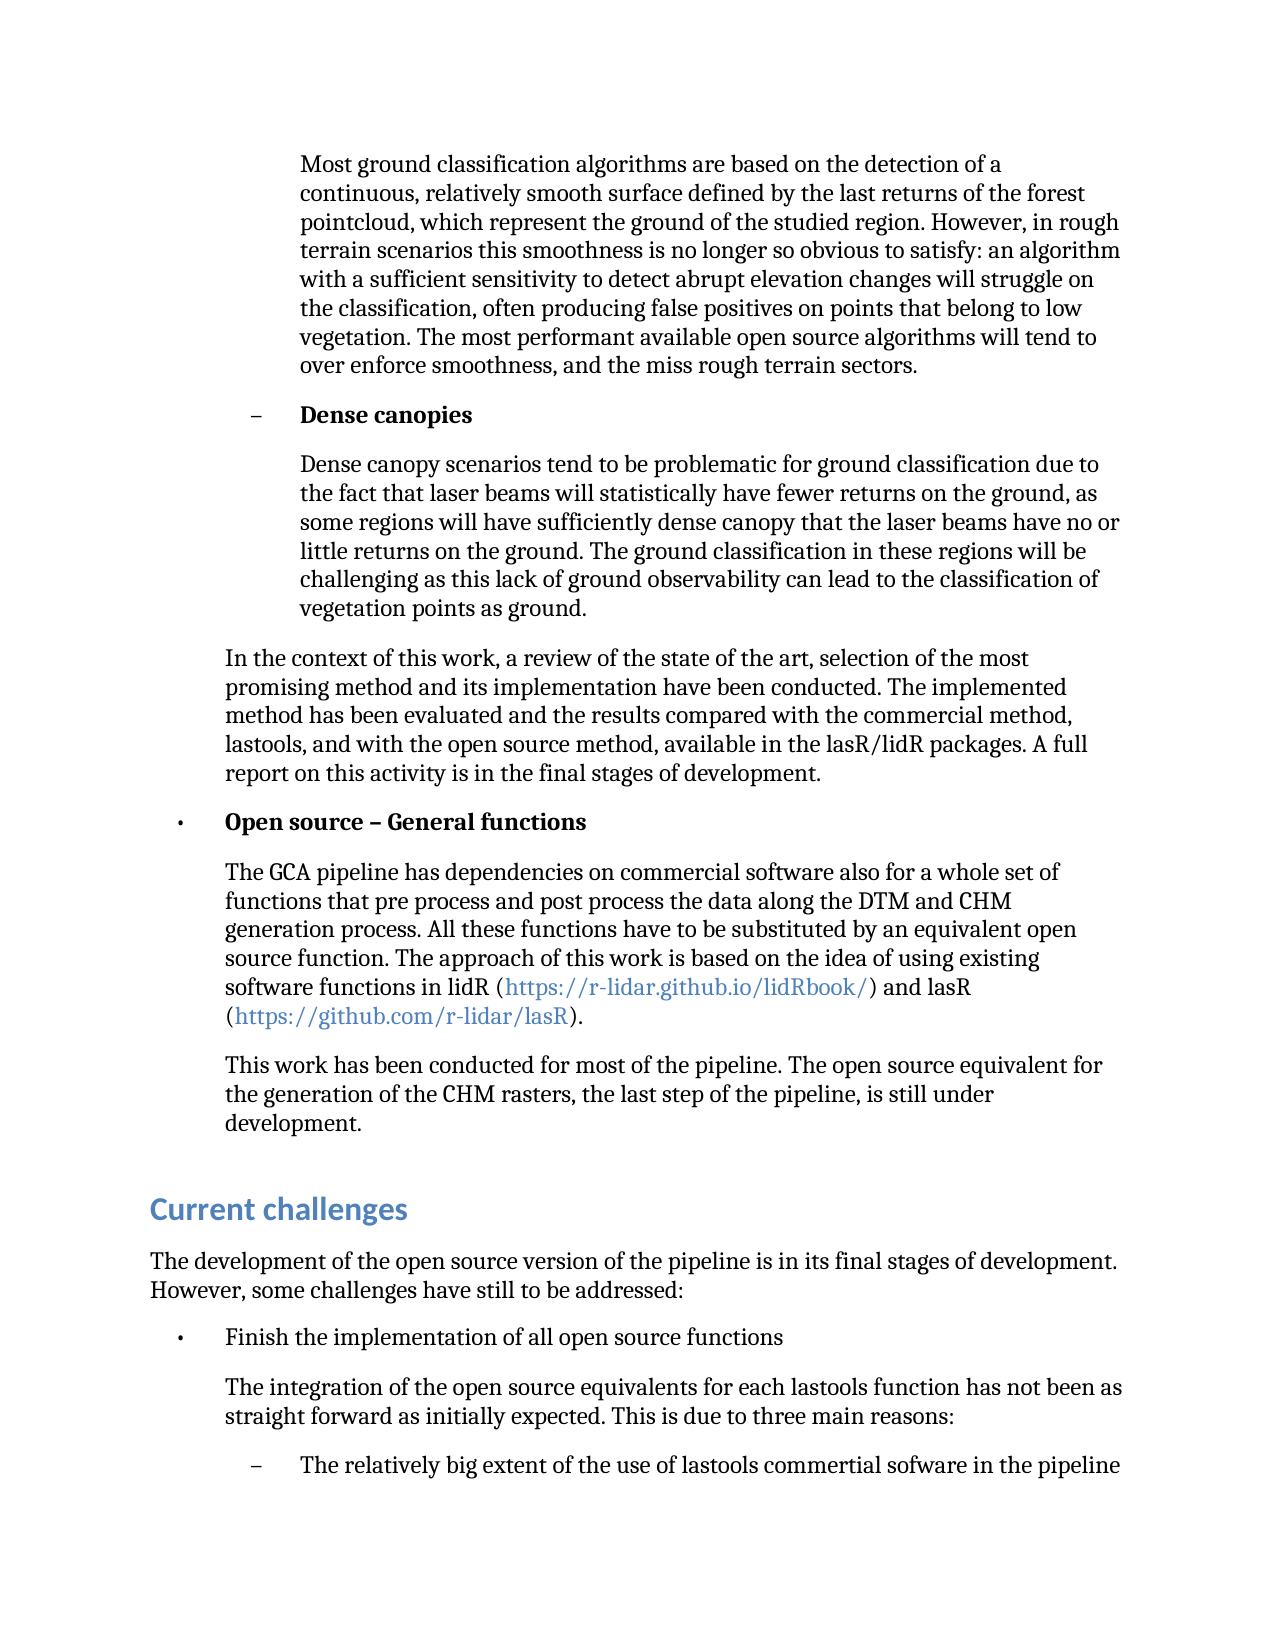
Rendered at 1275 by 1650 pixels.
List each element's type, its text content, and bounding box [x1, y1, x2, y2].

list In the context of this work, a review of the state of the art, selection of the most promising method and its implementation have been conducted. The implemented method has been evaluated and the results compared with the commercial method, lastools, and with the open source method, available in the lasR/lidR packages. A full report on this activity is in the final stages of development. [175, 644, 1125, 787]
list Open source – General functions [175, 808, 1125, 837]
text The development of the open source version of the pipeline is in its final stages of development. However, some challenges have still to be addressed: [150, 1247, 1125, 1304]
list Most ground classification algorithms are based on the detection of a continuous, relatively smooth surface defined by the last returns of the forest pointcloud, which represent the ground of the studied region. However, in rough terrain scenarios this smoothness is no longer so obvious to satisfy: an algorithm with a sufficient sensitivity to detect abrupt elevation changes will struggle on the classification, often producing false positives on points that belong to low vegetation. The most performant available open source algorithms will tend to over enforce smoothness, and the miss rough terrain sectors. [250, 150, 1125, 380]
list Dense canopy scenarios tend to be problematic for ground classification due to the fact that laser beams will statistically have fewer returns on the ground, as some regions will have sufficiently dense canopy that the laser beams have no or little returns on the ground. The ground classification in these regions will be challenging as this lack of ground observability can lead to the classification of vegetation points as ground. [250, 450, 1125, 623]
subtitle Current challenges [150, 1187, 1125, 1228]
list The relatively big extent of the use of lastools commertial sofware in the pipeline [250, 1451, 1125, 1480]
list Dense canopies [250, 401, 1125, 429]
list Finish the implementation of all open source functions [175, 1323, 1125, 1352]
list The integration of the open source equivalents for each lastools function has not been as straight forward as initially expected. This is due to three main reasons: [175, 1373, 1125, 1430]
list The GCA pipeline has dependencies on commercial software also for a whole set of functions that pre process and post process the data along the DTM and CHM generation process. All these functions have to be substituted by an equivalent open source function. The approach of this work is based on the idea of using existing software functions in lidR (https://r-lidar.github.io/lidRbook/) and lasR (https://github.com/r-lidar/lasR). [175, 858, 1125, 1030]
list This work has been conducted for most of the pipeline. The open source equivalent for the generation of the CHM rasters, the last step of the pipeline, is still under development. [175, 1051, 1125, 1137]
